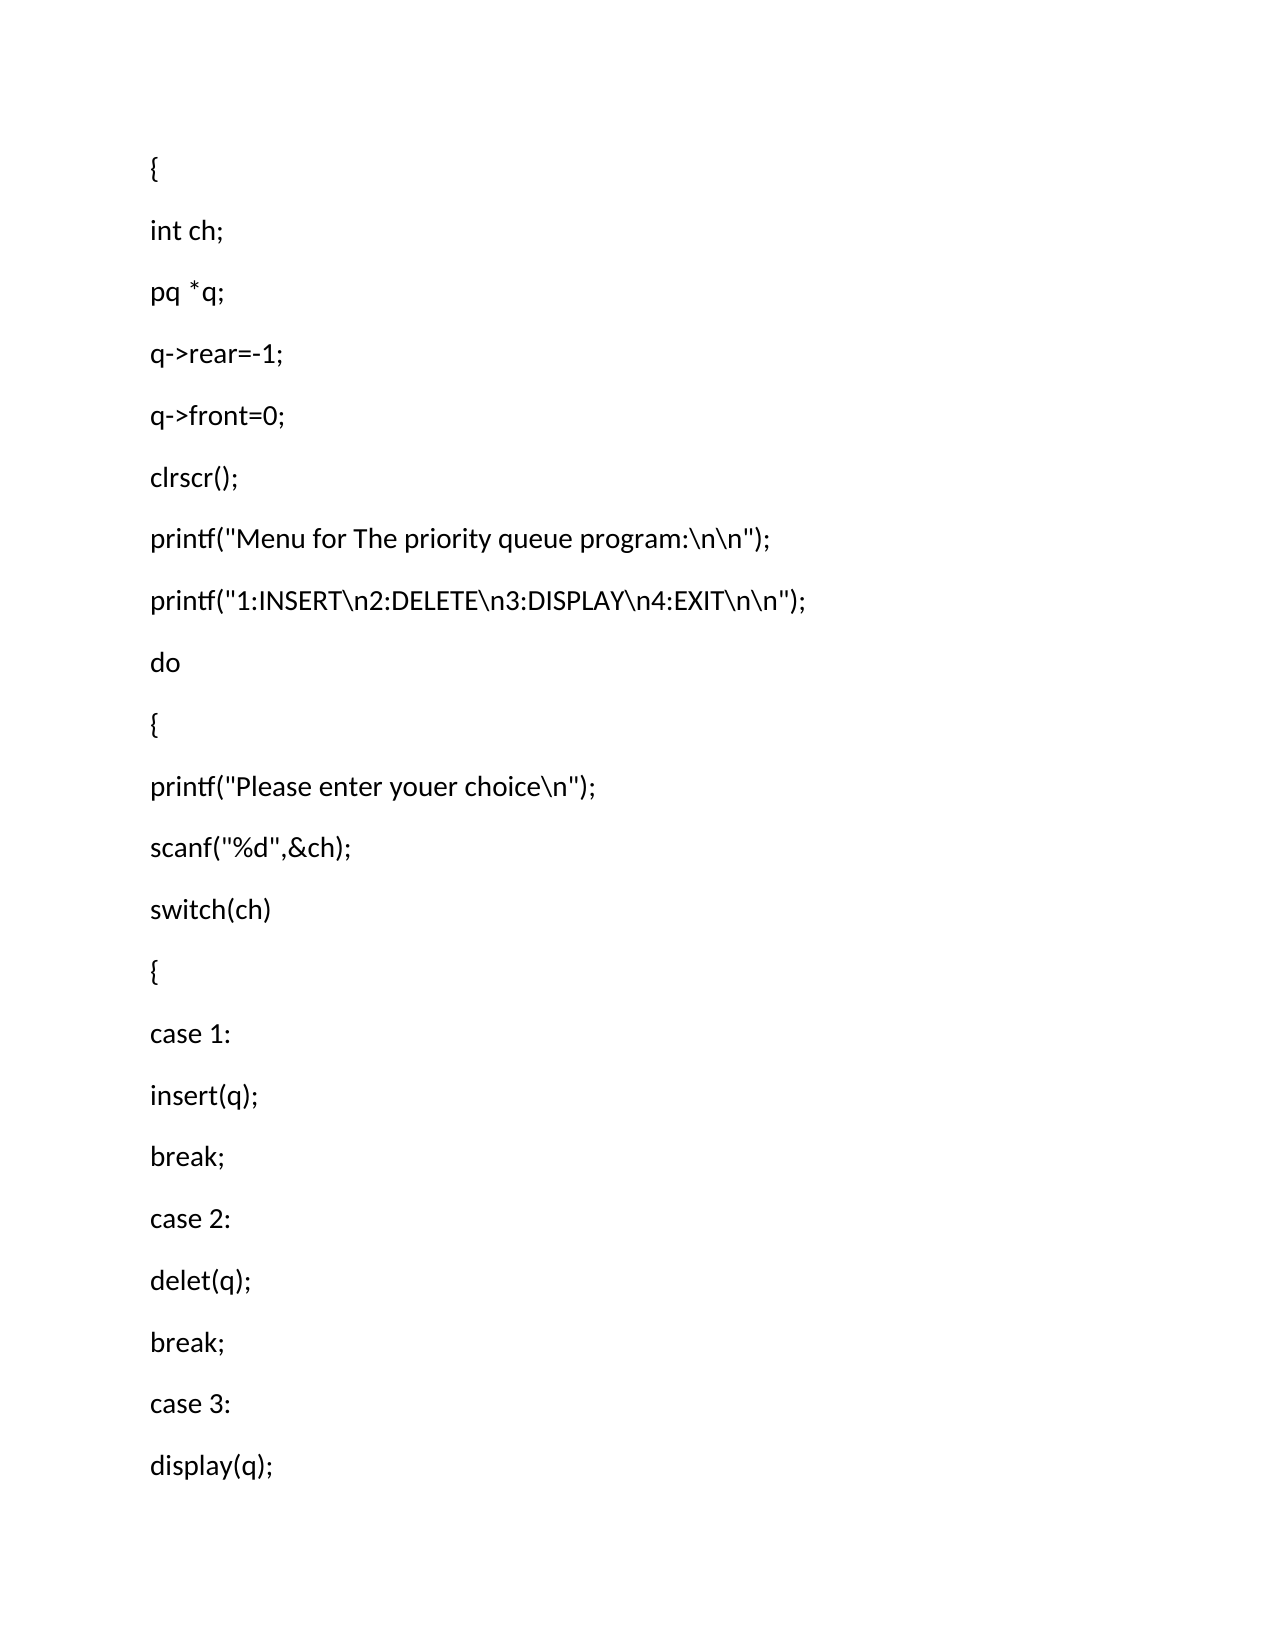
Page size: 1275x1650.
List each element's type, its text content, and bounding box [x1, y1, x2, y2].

text q->rear=-1; [150, 335, 1125, 371]
text clrscr(); [150, 459, 1125, 494]
text { [150, 706, 1125, 742]
text q->front=0; [150, 397, 1125, 433]
text break; [150, 1138, 1125, 1174]
text { [150, 150, 1125, 186]
text printf("1:INSERT\n2:DELETE\n3:DISPLAY\n4:EXIT\n\n"); [150, 582, 1125, 618]
text delet(q); [150, 1262, 1125, 1297]
text switch(ch) [150, 891, 1125, 927]
text scanf("%d",&ch); [150, 829, 1125, 865]
text display(q); [150, 1447, 1125, 1483]
text { [150, 953, 1125, 989]
text int ch; [150, 212, 1125, 247]
text printf("Menu for The priority queue program:\n\n"); [150, 521, 1125, 556]
text pq *q; [150, 273, 1125, 309]
text do [150, 644, 1125, 680]
text printf("Please enter youer choice\n"); [150, 768, 1125, 803]
text case 3: [150, 1385, 1125, 1421]
text insert(q); [150, 1077, 1125, 1112]
text break; [150, 1324, 1125, 1359]
text case 1: [150, 1015, 1125, 1050]
text case 2: [150, 1200, 1125, 1236]
